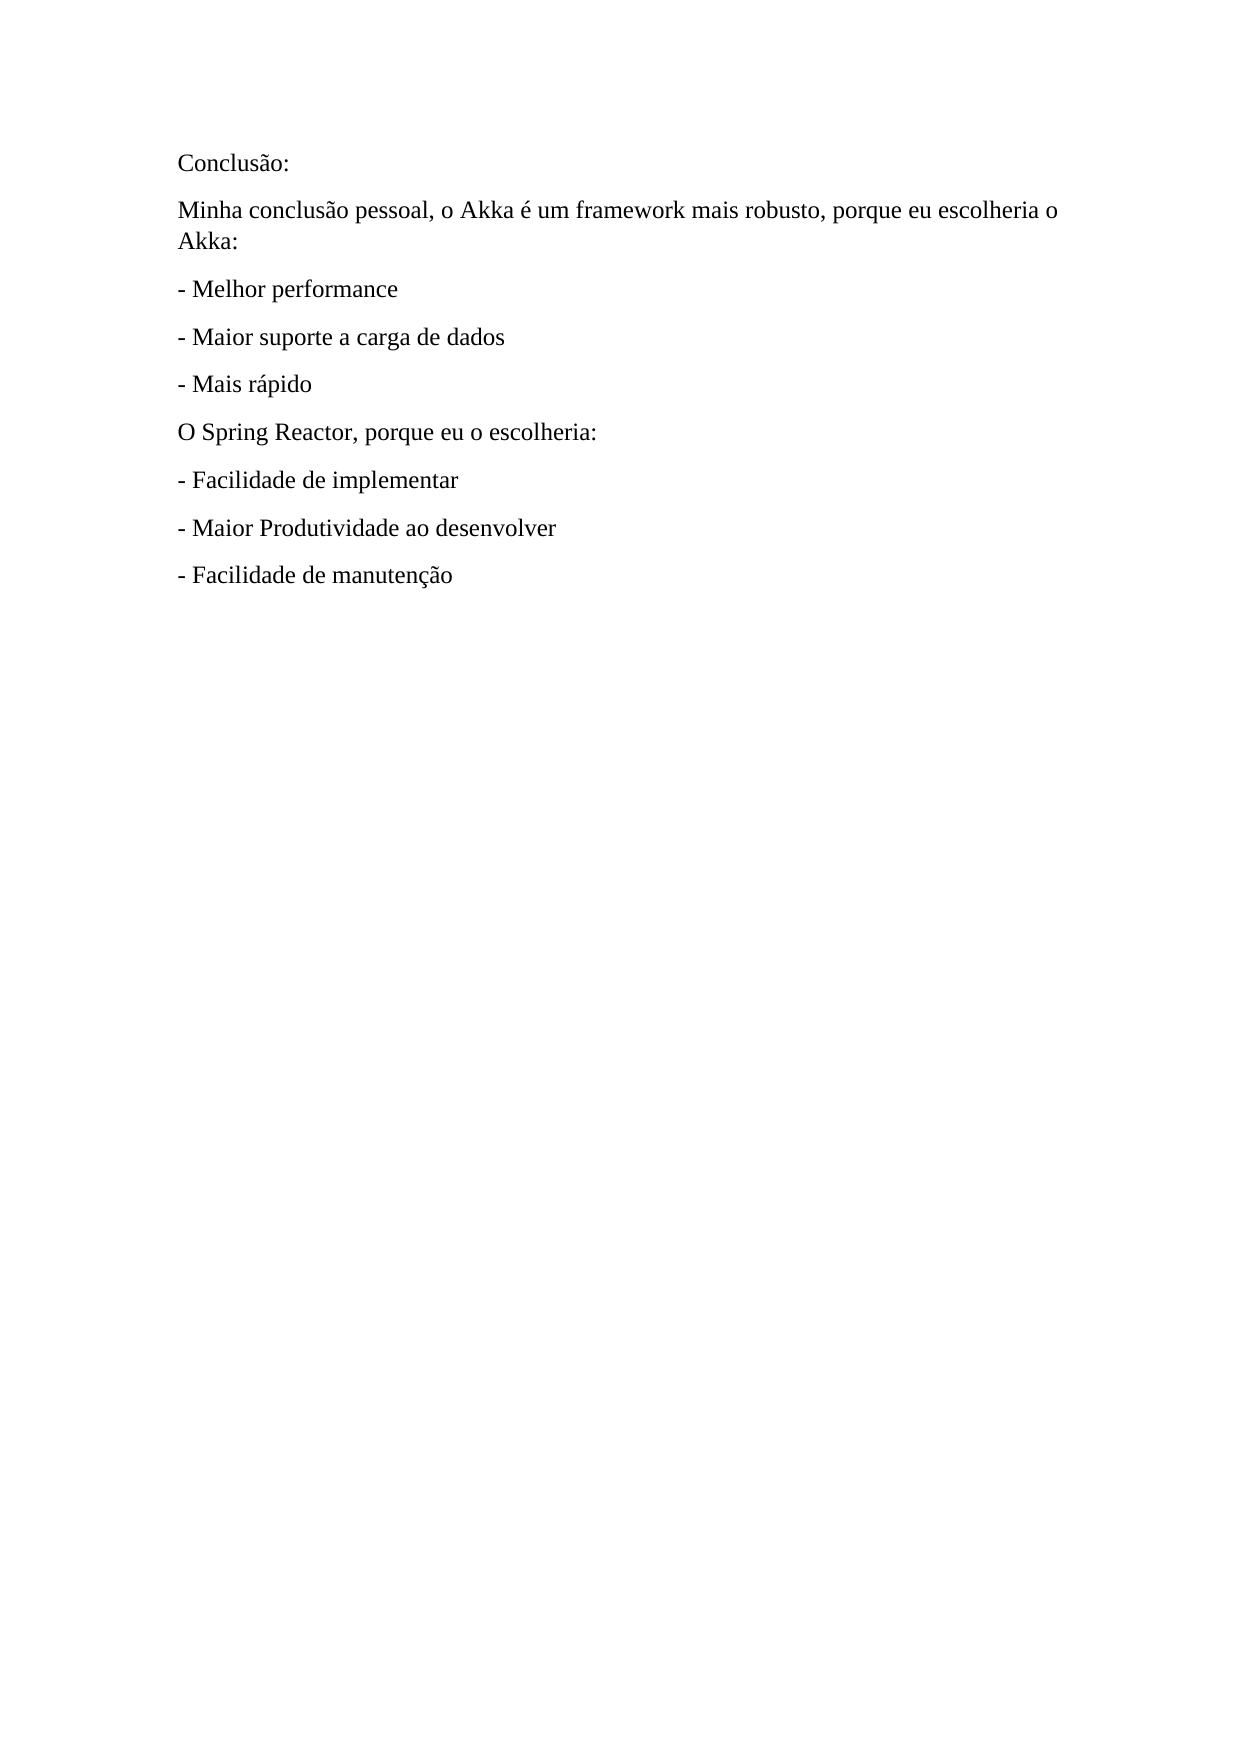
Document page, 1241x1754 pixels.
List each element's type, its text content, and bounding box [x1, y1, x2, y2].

text - Facilidade de implementar [177, 465, 1063, 494]
text - Facilidade de manutenção [177, 560, 1063, 589]
text - Mais rápido [177, 369, 1063, 398]
text - Maior suporte a carga de dados [177, 322, 1063, 351]
text Conclusão: [177, 148, 1063, 176]
text O Spring Reactor, porque eu o escolheria: [177, 417, 1063, 446]
text - Melhor performance [177, 274, 1063, 303]
text Minha conclusão pessoal, o Akka é um framework mais robusto, porque eu escolheria o Akka: [177, 195, 1063, 255]
text - Maior Produtividade ao desenvolver [177, 513, 1063, 541]
